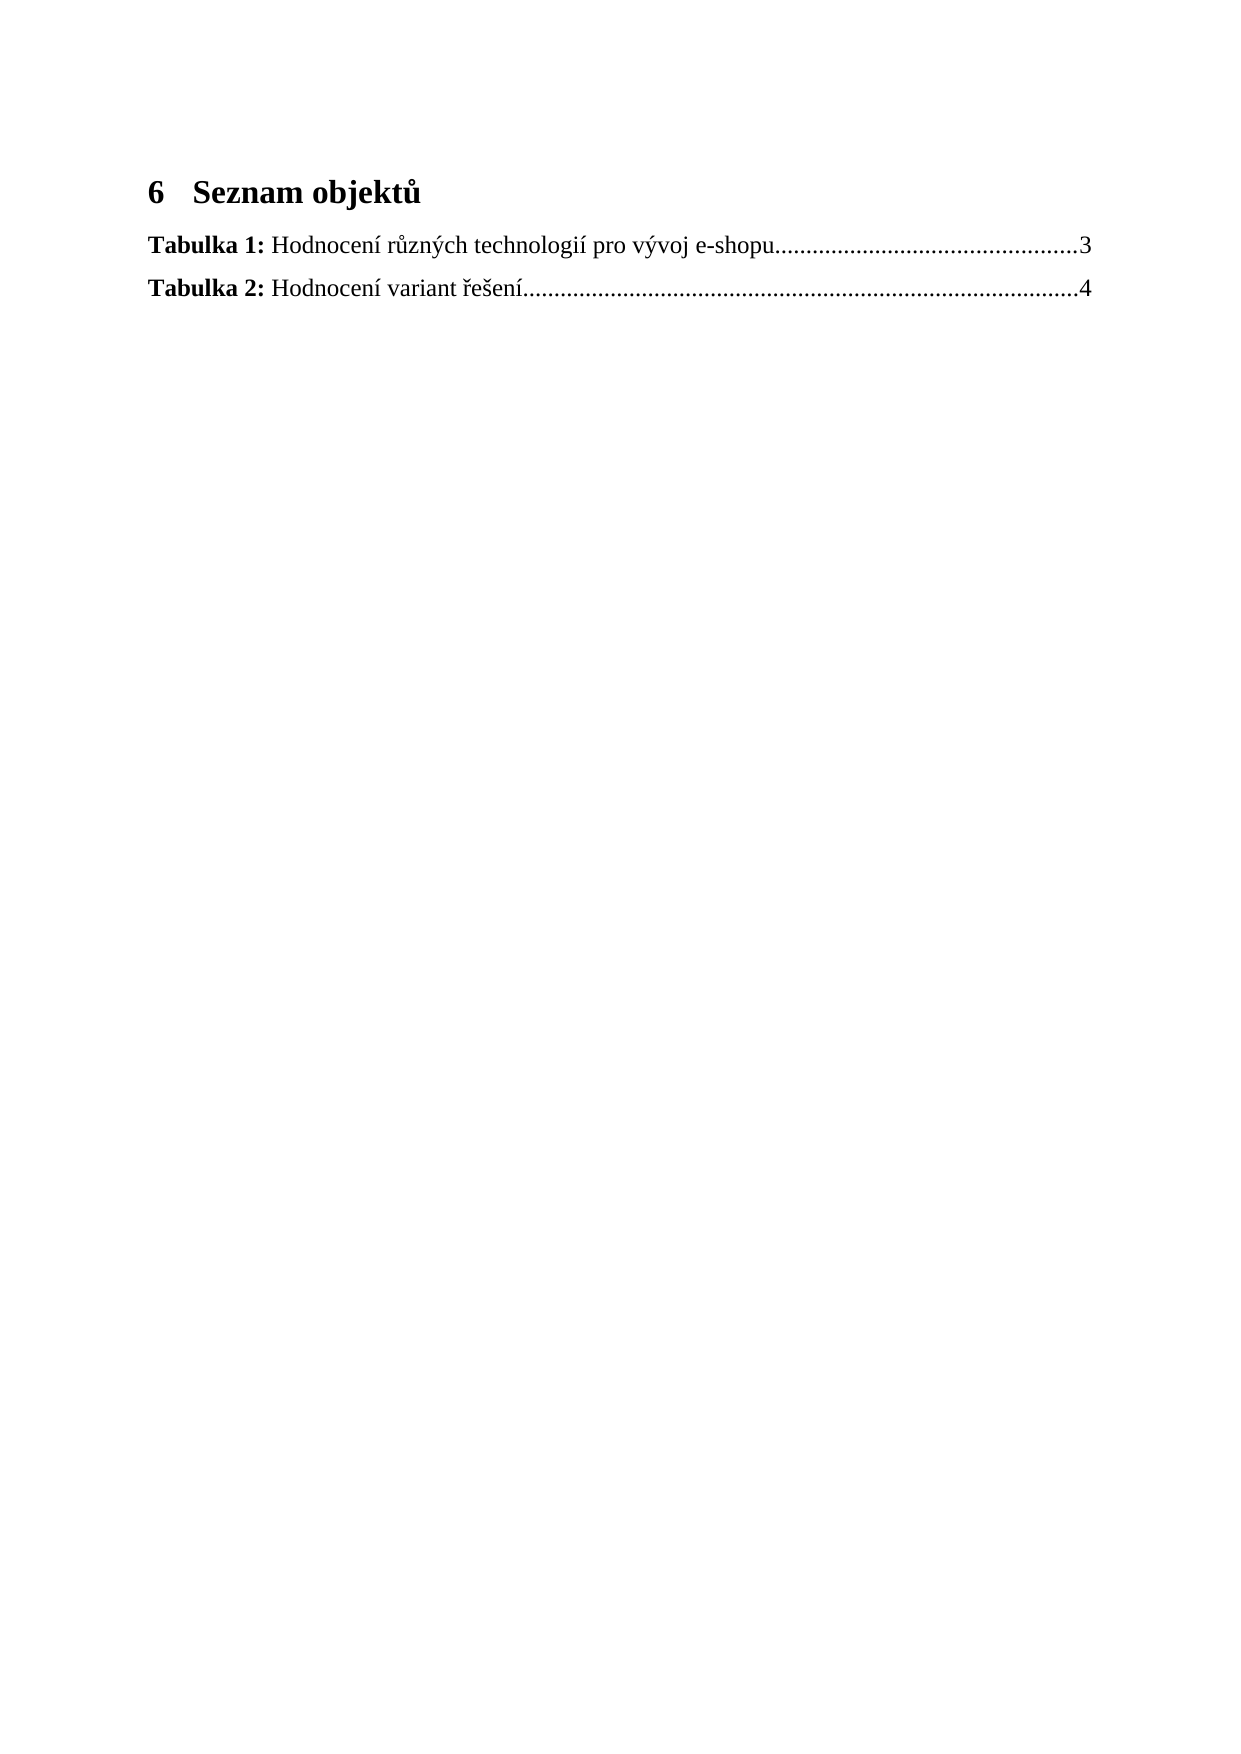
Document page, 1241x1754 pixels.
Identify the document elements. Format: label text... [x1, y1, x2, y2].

text Tabulka 1: Hodnocení různých technologií pro vývoj e-shopu 3 [148, 230, 1093, 259]
text Tabulka 2: Hodnocení variant řešení 4 [148, 273, 1093, 302]
subtitle Seznam objektů [148, 173, 1093, 211]
